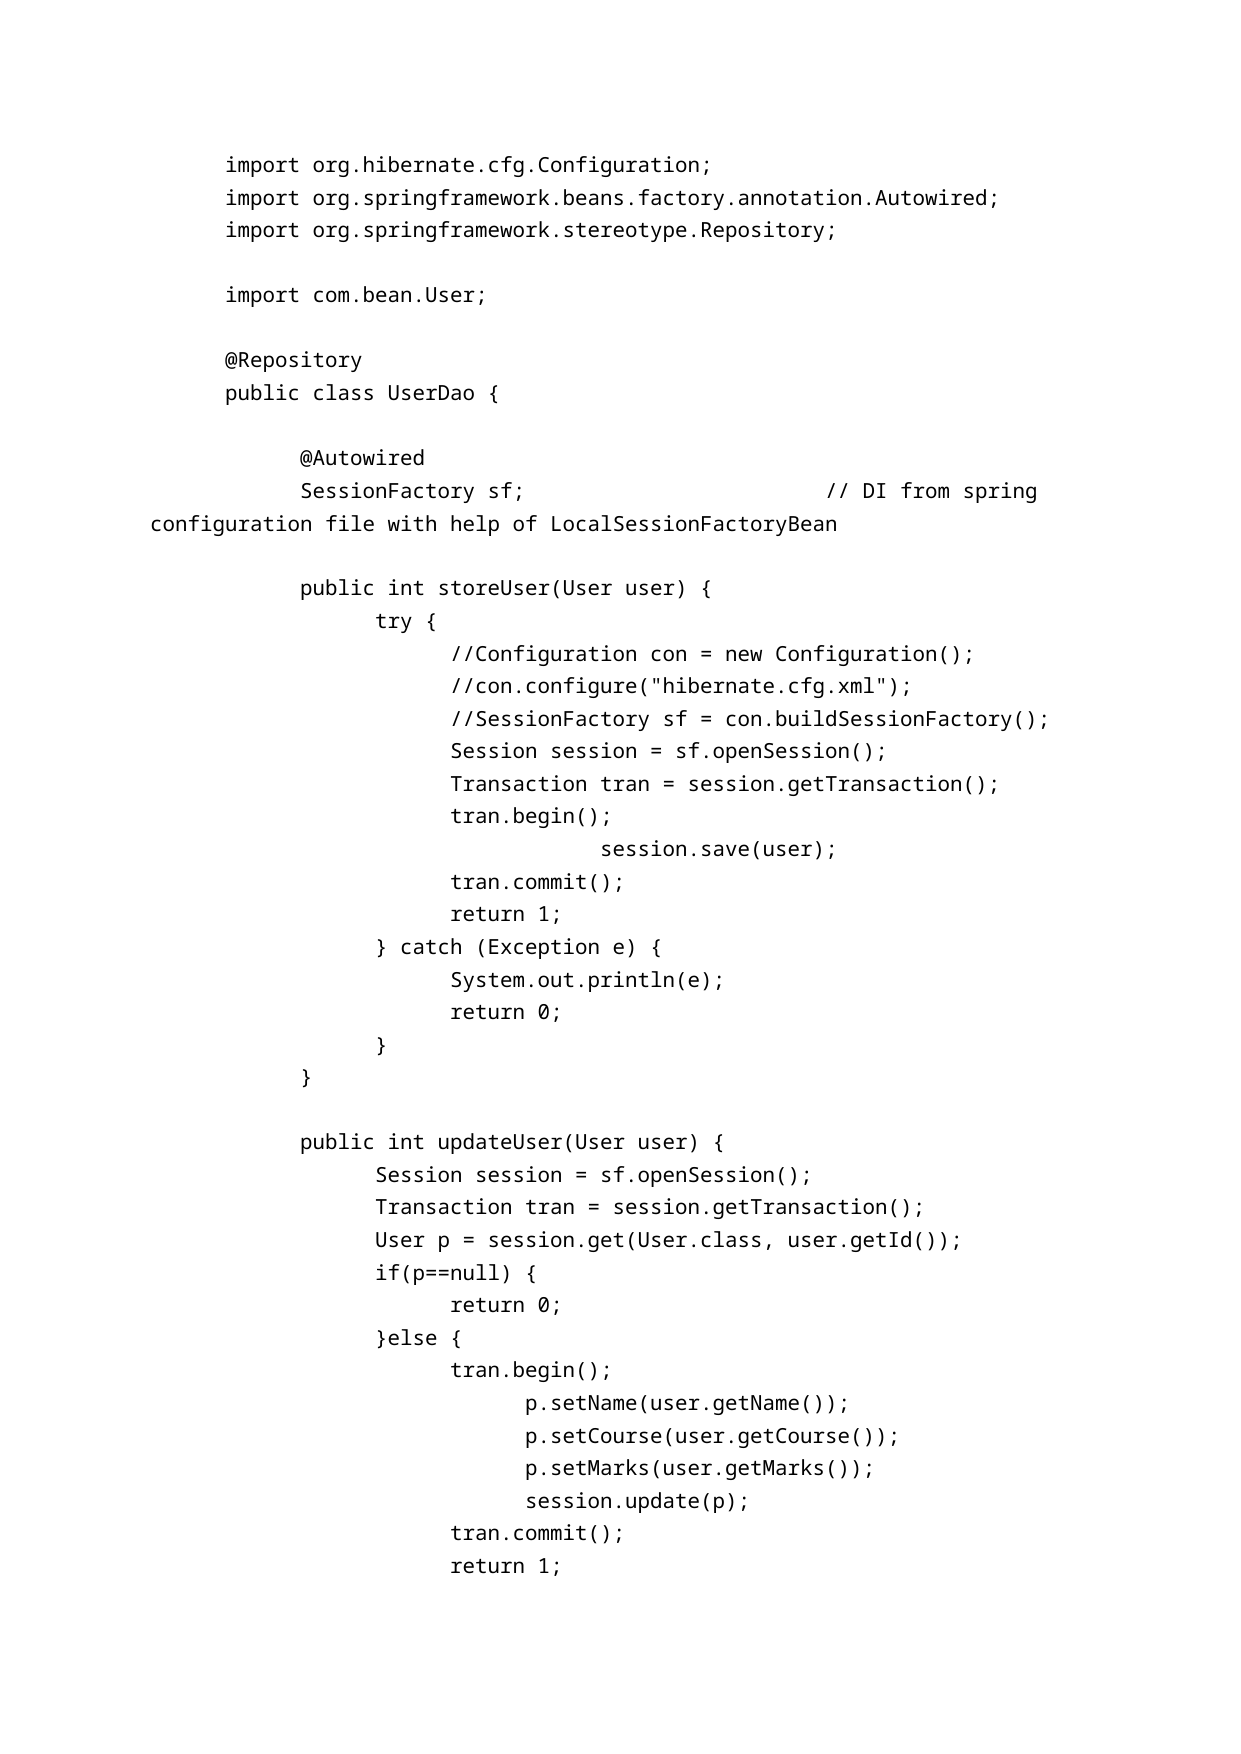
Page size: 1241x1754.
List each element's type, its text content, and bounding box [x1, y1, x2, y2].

text session.update(p); [150, 1486, 1090, 1514]
text Session session = sf.openSession(); [150, 1160, 1090, 1188]
text return 0; [150, 997, 1090, 1026]
text import org.hibernate.cfg.Configuration; [150, 150, 1090, 178]
text tran.begin(); [150, 802, 1090, 830]
text } [150, 1030, 1090, 1058]
text try { [150, 606, 1090, 634]
text @Autowired [150, 443, 1090, 472]
text p.setMarks(user.getMarks()); [150, 1453, 1090, 1482]
text p.setCourse(user.getCourse()); [150, 1421, 1090, 1449]
text } [150, 1062, 1090, 1091]
text tran.begin(); [150, 1356, 1090, 1384]
text Transaction tran = session.getTransaction(); [150, 769, 1090, 797]
text SessionFactory sf; // DI from spring configuration file with help of LocalSessionFactoryBean [150, 476, 1090, 537]
text return 1; [150, 899, 1090, 928]
text public class UserDao { [150, 378, 1090, 407]
text Session session = sf.openSession(); [150, 736, 1090, 765]
text public int storeUser(User user) { [150, 573, 1090, 602]
text return 1; [150, 1551, 1090, 1579]
text return 0; [150, 1290, 1090, 1319]
text } catch (Exception e) { [150, 932, 1090, 961]
text p.setName(user.getName()); [150, 1388, 1090, 1417]
text }else { [150, 1323, 1090, 1351]
text session.save(user); [150, 834, 1090, 863]
text //SessionFactory sf = con.buildSessionFactory(); [150, 704, 1090, 732]
text import com.bean.User; [150, 280, 1090, 309]
text import org.springframework.beans.factory.annotation.Autowired; [150, 183, 1090, 211]
text public int updateUser(User user) { [150, 1127, 1090, 1156]
text tran.commit(); [150, 1518, 1090, 1547]
text User p = session.get(User.class, user.getId()); [150, 1225, 1090, 1253]
text import org.springframework.stereotype.Repository; [150, 215, 1090, 244]
text Transaction tran = session.getTransaction(); [150, 1192, 1090, 1221]
text @Repository [150, 346, 1090, 374]
text tran.commit(); [150, 867, 1090, 895]
text if(p==null) { [150, 1258, 1090, 1286]
text System.out.println(e); [150, 965, 1090, 993]
text //con.configure("hibernate.cfg.xml"); [150, 671, 1090, 700]
text //Configuration con = new Configuration(); [150, 639, 1090, 667]
